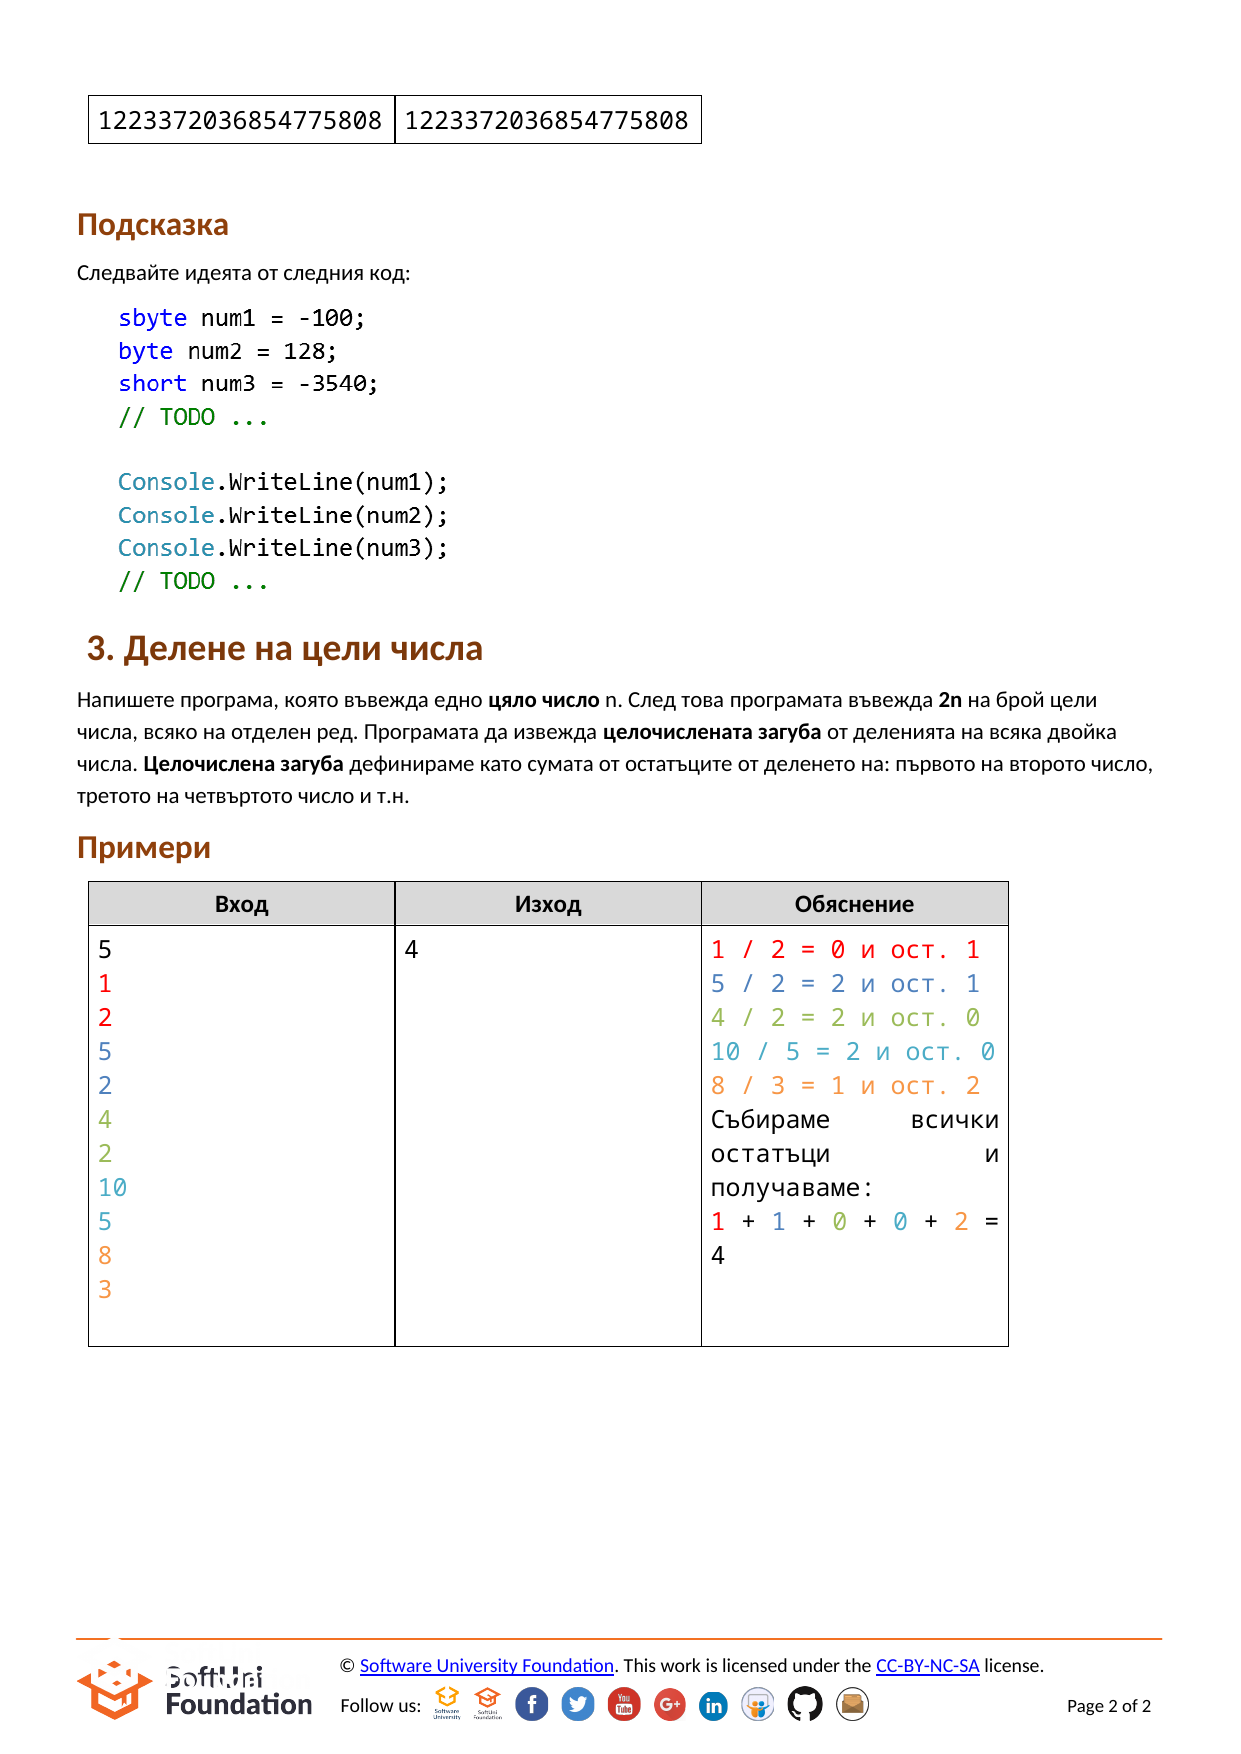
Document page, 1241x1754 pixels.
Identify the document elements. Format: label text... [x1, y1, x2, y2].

table_cell 5 1 2 5 2 4 2 10 5 8 3 [89, 926, 394, 1346]
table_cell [396, 96, 701, 142]
picture [114, 302, 451, 599]
picture [76, 1636, 312, 1720]
table_cell 4 [396, 926, 701, 1346]
subtitle Делене на цели числа [86, 624, 1163, 669]
picture [607, 1687, 641, 1721]
table_cell 1 / 2 = 0 и ост. 1 5 / 2 = 2 и ост. 1 4 / 2 = 2 и ост. 0 10 / 5 = 2 и ост. 0 8 / 3 = 1 и ост. 2 Събираме всички остатъци и получаваме: 1 + 1 + 0 + 0 + 2 = 4 [702, 926, 1008, 1346]
table_header Изход [396, 882, 701, 924]
picture [741, 1687, 774, 1721]
picture [699, 1692, 705, 1700]
picture [787, 1686, 823, 1721]
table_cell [89, 96, 394, 142]
picture [433, 1686, 461, 1721]
table_header Вход [89, 882, 394, 924]
picture [515, 1687, 549, 1721]
table_header Обяснение [702, 882, 1008, 924]
picture [561, 1687, 595, 1721]
picture [712, 1703, 721, 1712]
text Напишете програма, която въвежда едно цяло число n. След това програмата въвежда 2n на брой цели числа, всяко на отделен ред. Програмата да извежда целочислената загуба от деленията на всяка двойка числа. Целочислена загуба дефинираме като сумата от остатъците от деленето на: първото на второто число, третото на четвъртото число и т.н. [77, 685, 1163, 809]
picture [654, 1688, 686, 1721]
text Следвайте идеята от следния код: [77, 258, 1163, 286]
subtitle Подсказка [77, 156, 1163, 243]
picture [699, 1712, 707, 1721]
picture [720, 1712, 728, 1721]
picture [722, 1692, 728, 1700]
picture [836, 1687, 869, 1721]
subtitle Примери [77, 826, 1163, 867]
picture [473, 1687, 502, 1721]
